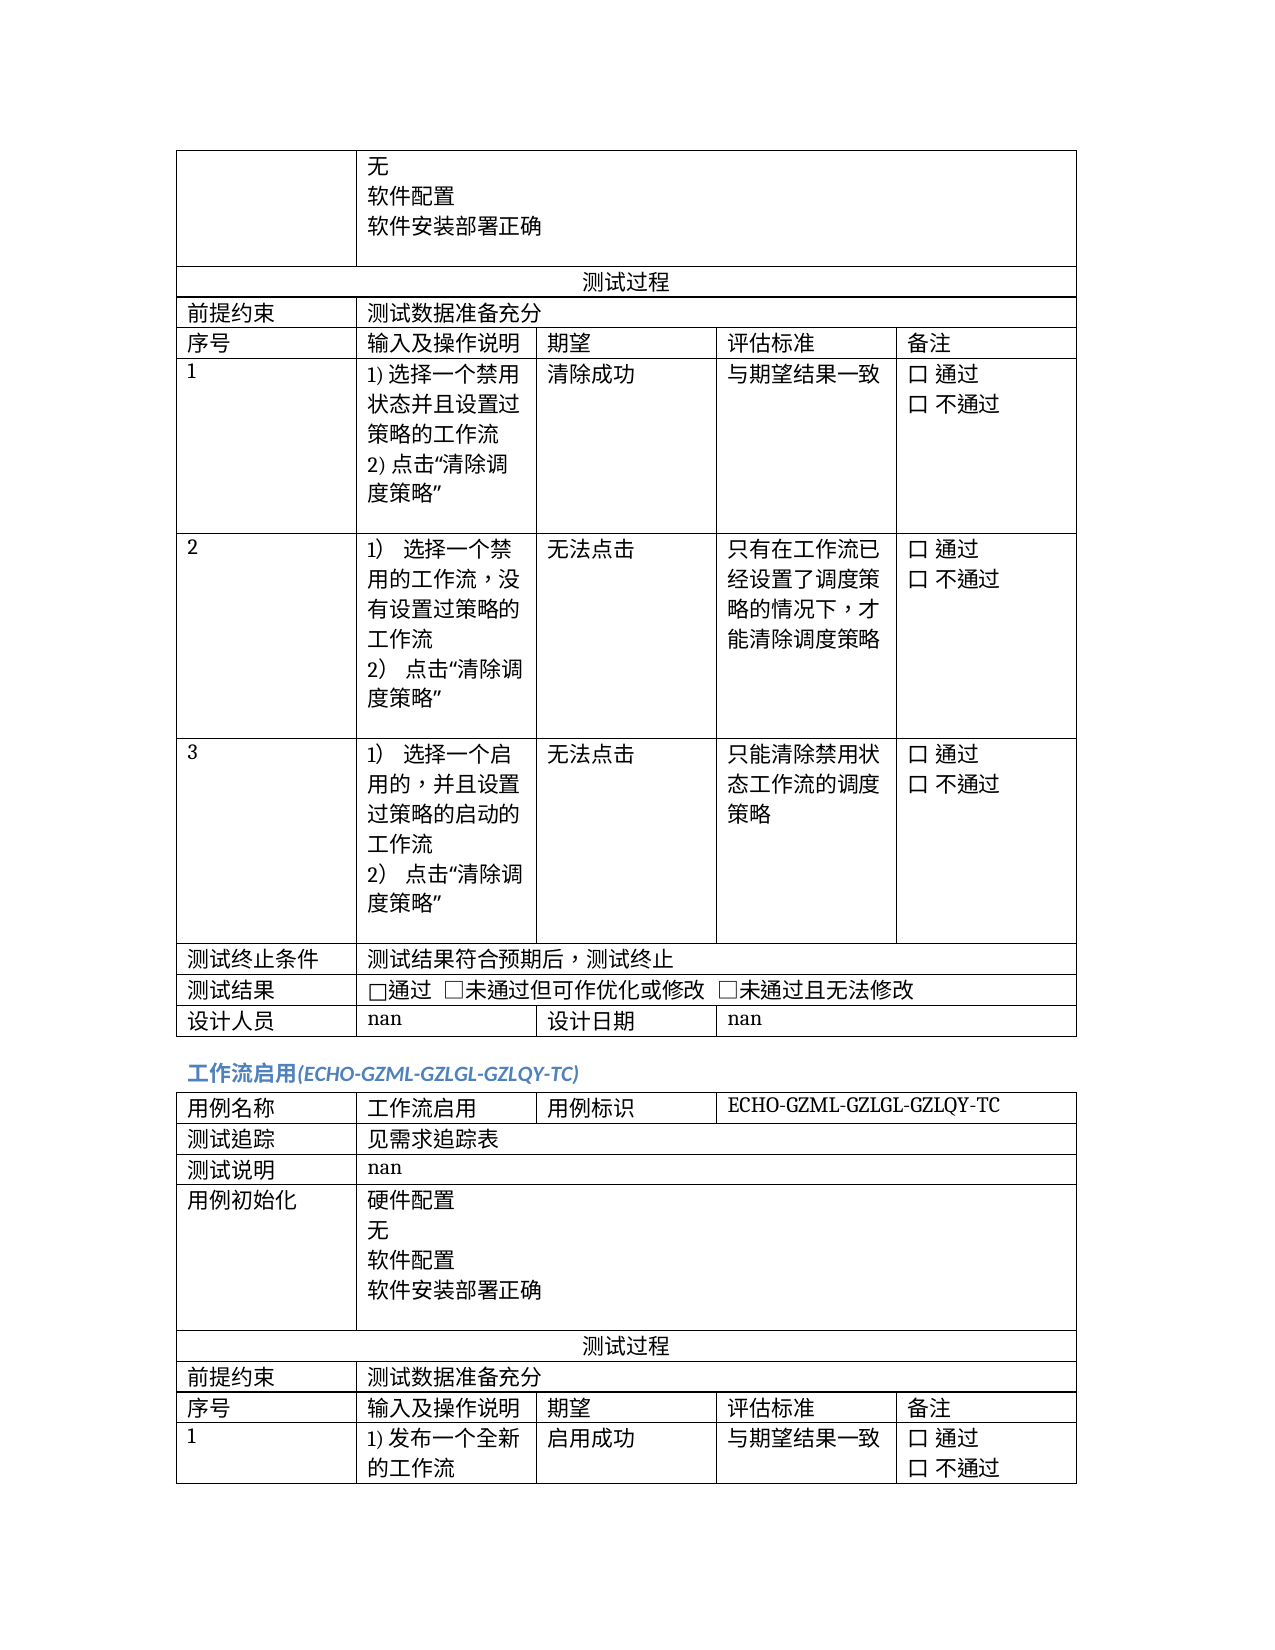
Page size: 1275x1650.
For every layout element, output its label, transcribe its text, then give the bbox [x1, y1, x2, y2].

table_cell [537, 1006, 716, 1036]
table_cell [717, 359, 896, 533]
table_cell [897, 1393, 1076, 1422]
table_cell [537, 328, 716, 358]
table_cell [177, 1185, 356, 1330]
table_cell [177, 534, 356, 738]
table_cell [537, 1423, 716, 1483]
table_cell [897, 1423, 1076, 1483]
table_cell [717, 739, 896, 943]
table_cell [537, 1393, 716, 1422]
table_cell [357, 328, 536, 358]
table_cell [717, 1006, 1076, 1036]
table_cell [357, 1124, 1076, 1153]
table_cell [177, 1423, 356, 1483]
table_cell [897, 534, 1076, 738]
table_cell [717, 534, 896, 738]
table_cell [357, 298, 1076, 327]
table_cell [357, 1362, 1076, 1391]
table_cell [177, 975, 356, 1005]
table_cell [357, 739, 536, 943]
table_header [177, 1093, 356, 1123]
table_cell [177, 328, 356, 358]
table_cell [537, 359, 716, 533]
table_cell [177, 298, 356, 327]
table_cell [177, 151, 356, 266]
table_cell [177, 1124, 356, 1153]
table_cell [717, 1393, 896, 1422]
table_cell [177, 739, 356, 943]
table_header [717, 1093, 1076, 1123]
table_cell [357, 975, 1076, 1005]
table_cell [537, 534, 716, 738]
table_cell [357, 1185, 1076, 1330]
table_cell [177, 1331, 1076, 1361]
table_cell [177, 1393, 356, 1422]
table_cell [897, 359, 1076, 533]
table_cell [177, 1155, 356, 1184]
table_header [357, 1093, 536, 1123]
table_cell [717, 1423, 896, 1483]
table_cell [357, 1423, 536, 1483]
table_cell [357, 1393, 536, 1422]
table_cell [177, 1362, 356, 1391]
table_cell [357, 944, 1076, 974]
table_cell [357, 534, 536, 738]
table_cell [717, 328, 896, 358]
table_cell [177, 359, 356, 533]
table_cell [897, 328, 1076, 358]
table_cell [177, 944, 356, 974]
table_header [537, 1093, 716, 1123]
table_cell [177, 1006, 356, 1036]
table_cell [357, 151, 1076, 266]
subtitle 工作流启用(ECHO-GZML-GZLGL-GZLQY-TC) [187, 1058, 1087, 1087]
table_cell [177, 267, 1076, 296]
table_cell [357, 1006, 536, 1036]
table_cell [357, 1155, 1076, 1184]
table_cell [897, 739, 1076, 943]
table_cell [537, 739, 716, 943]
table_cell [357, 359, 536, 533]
